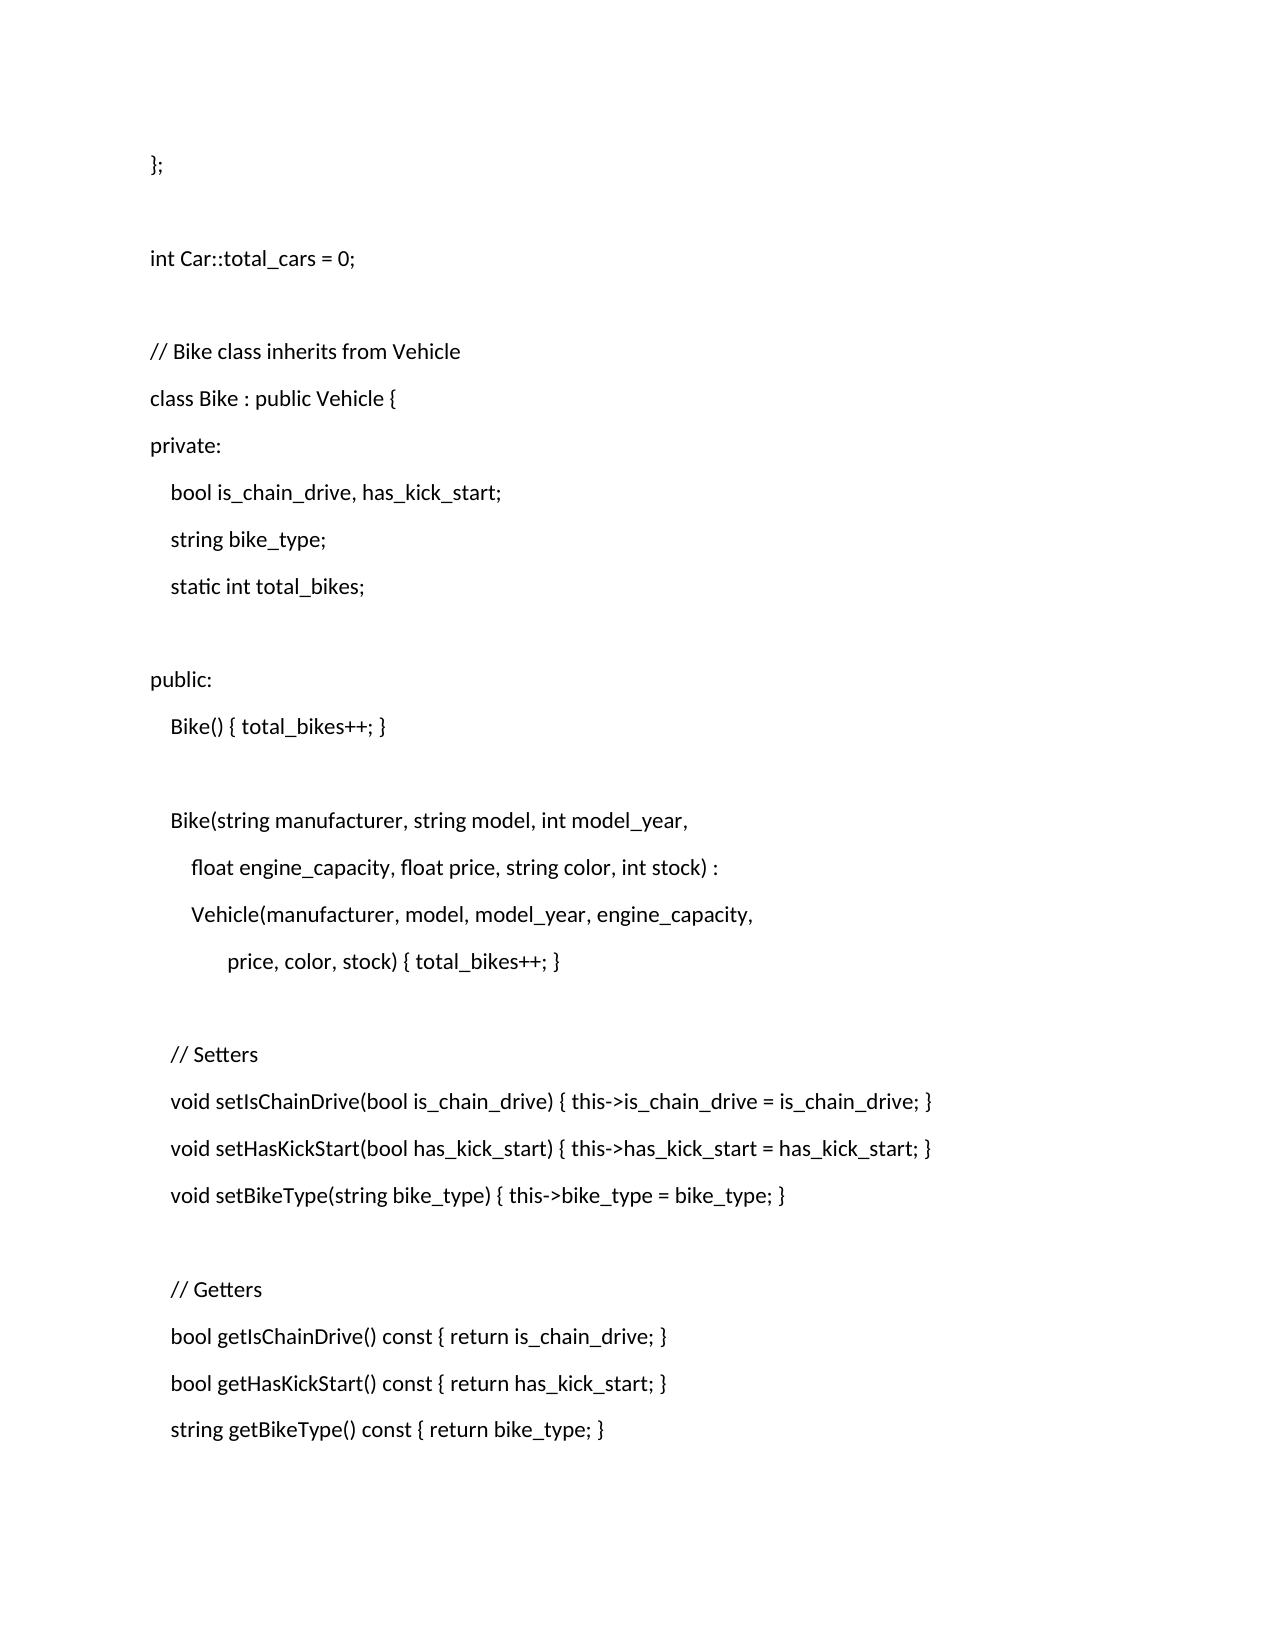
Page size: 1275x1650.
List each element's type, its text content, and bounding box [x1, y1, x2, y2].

text }; [150, 150, 1125, 178]
text public: [150, 666, 1125, 694]
text Bike() { total_bikes++; } [150, 712, 1125, 741]
text float engine_capacity, float price, string color, int stock) : [150, 853, 1125, 881]
text bool getIsChainDrive() const { return is_chain_drive; } [150, 1322, 1125, 1350]
text void setBikeType(string bike_type) { this->bike_type = bike_type; } [150, 1181, 1125, 1209]
text // Bike class inherits from Vehicle [150, 337, 1125, 366]
text Vehicle(manufacturer, model, model_year, engine_capacity, [150, 900, 1125, 928]
text string getBikeType() const { return bike_type; } [150, 1416, 1125, 1444]
text int Car::total_cars = 0; [150, 244, 1125, 272]
text private: [150, 431, 1125, 459]
text bool getHasKickStart() const { return has_kick_start; } [150, 1369, 1125, 1397]
text price, color, stock) { total_bikes++; } [150, 947, 1125, 975]
text string bike_type; [150, 525, 1125, 553]
text // Getters [150, 1275, 1125, 1303]
text void setIsChainDrive(bool is_chain_drive) { this->is_chain_drive = is_chain_drive; } [150, 1087, 1125, 1116]
text class Bike : public Vehicle { [150, 384, 1125, 412]
text Bike(string manufacturer, string model, int model_year, [150, 806, 1125, 834]
text // Setters [150, 1041, 1125, 1069]
text bool is_chain_drive, has_kick_start; [150, 478, 1125, 506]
text void setHasKickStart(bool has_kick_start) { this->has_kick_start = has_kick_start; } [150, 1134, 1125, 1162]
text static int total_bikes; [150, 572, 1125, 600]
